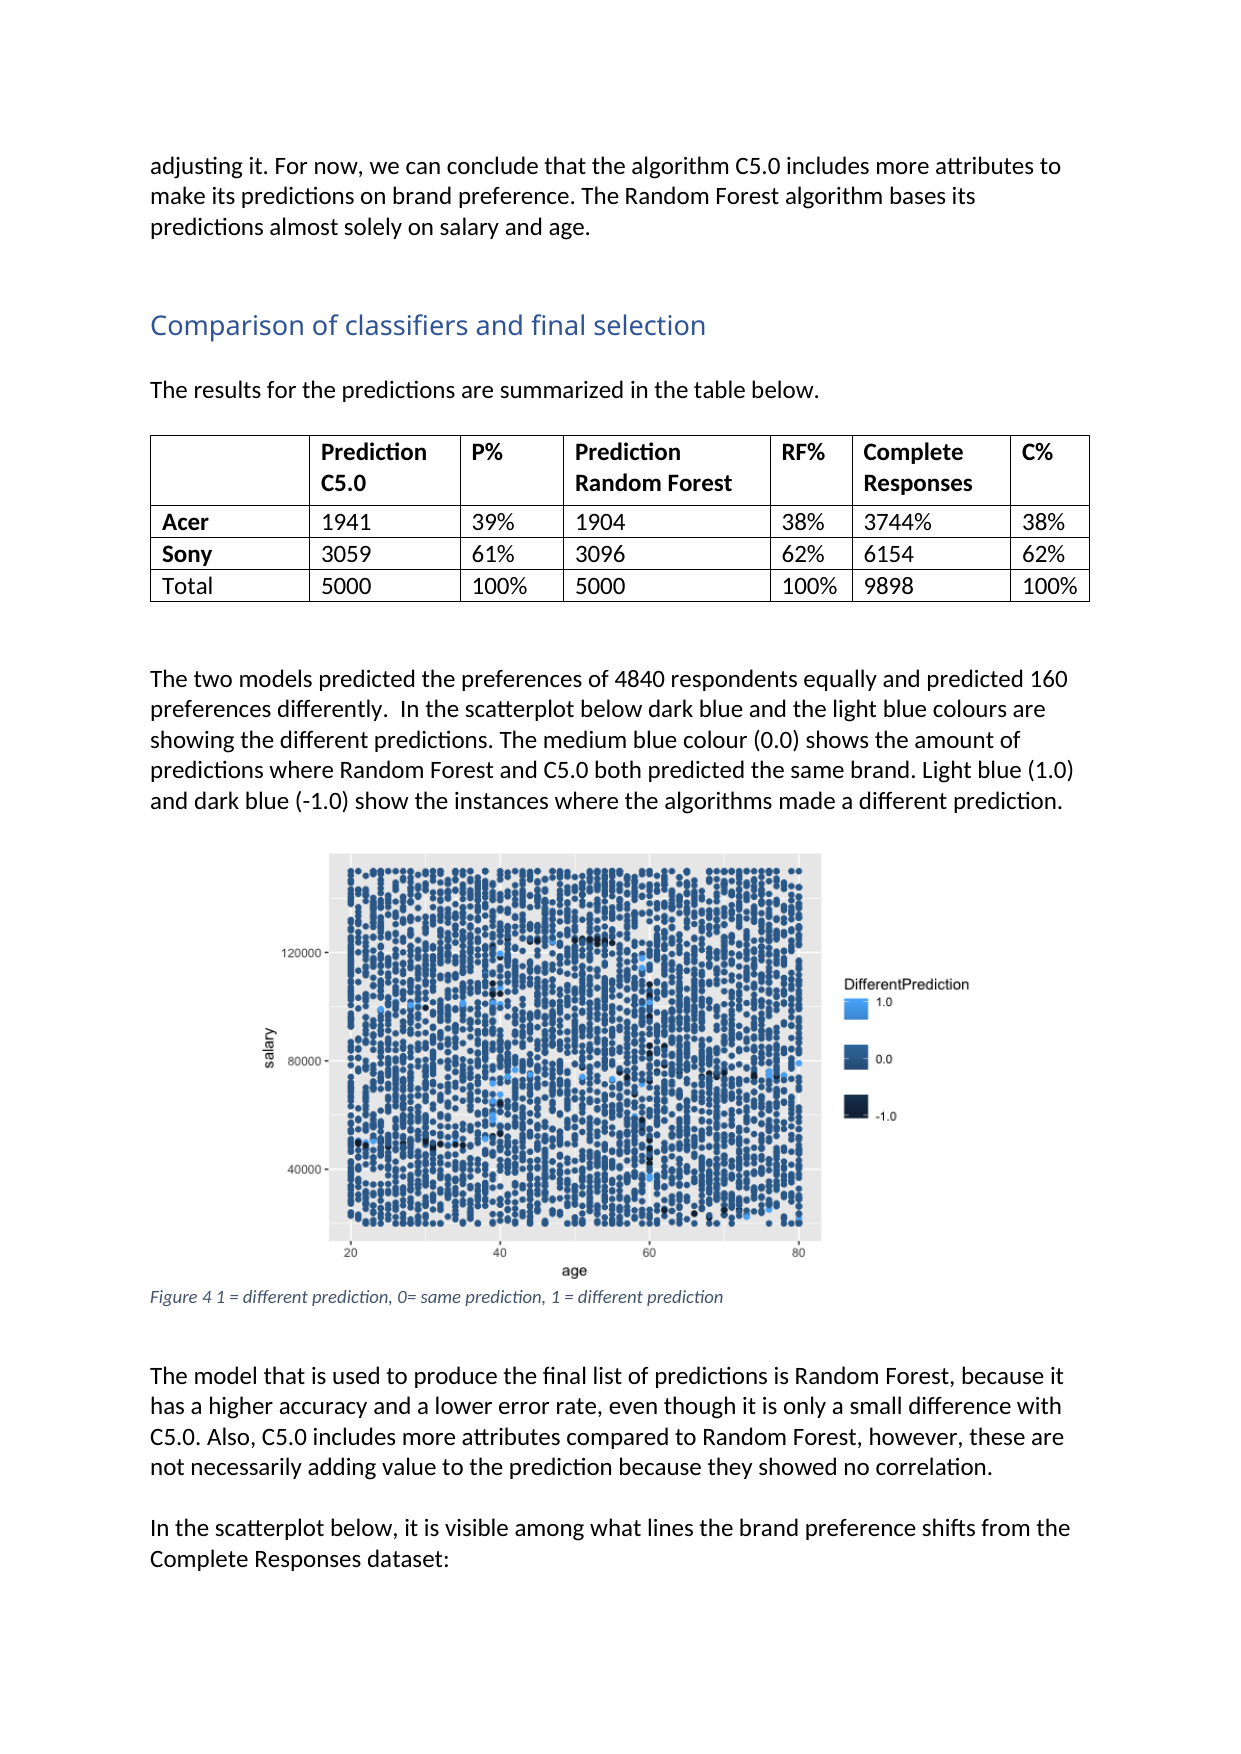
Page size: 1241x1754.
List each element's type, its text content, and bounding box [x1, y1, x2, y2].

table_cell 62% [771, 538, 852, 569]
table_cell 3096 [564, 538, 770, 569]
table_cell 5000 [564, 570, 770, 601]
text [150, 150, 1090, 242]
table_header RF% [771, 436, 852, 505]
table_header Prediction Random Forest [564, 436, 770, 505]
table_cell 62% [1011, 538, 1089, 569]
table_cell 39% [461, 506, 563, 537]
table_cell 38% [1011, 506, 1089, 537]
table_cell 1941 [310, 506, 460, 537]
table_cell 9898 [853, 570, 1010, 601]
subtitle Comparison of classifiers and final selection [150, 307, 1090, 344]
text In the scatterplot below, it is visible among what lines the brand preference shifts from the Complete Responses dataset: [150, 1513, 1090, 1574]
table_header C% [1011, 436, 1089, 505]
table_cell 6154 [853, 538, 1010, 569]
table_cell 3744% [853, 506, 1010, 537]
table_header P% [461, 436, 563, 505]
table_cell 100% [1011, 570, 1089, 601]
table_cell 100% [461, 570, 563, 601]
picture [255, 846, 985, 1286]
table_cell Total [151, 570, 309, 601]
table_cell 61% [461, 538, 563, 569]
table_cell Sony [151, 538, 309, 569]
table_cell 100% [771, 570, 852, 601]
table_cell 5000 [310, 570, 460, 601]
table_cell 38% [771, 506, 852, 537]
text The model that is used to produce the final list of predictions is Random Forest, because it has a higher accuracy and a lower error rate, even though it is only a small difference with C5.0. Also, C5.0 includes more attributes compared to Random Forest, however, these are not necessarily adding value to the prediction because they showed no correlation. [150, 1360, 1090, 1482]
table_cell Acer [151, 506, 309, 537]
text The results for the predictions are summarized in the table below. [150, 374, 1090, 405]
text The two models predicted the preferences of 4840 respondents equally and predicted 160 preferences differently. In the scatterplot below dark blue and the light blue colours are showing the different predictions. The medium blue colour (0.0) shows the amount of predictions where Random Forest and C5.0 both predicted the same brand. Light blue (1.0) and dark blue (-1.0) show the instances where the algorithms made a different prediction. [150, 663, 1090, 816]
table_header Prediction C5.0 [310, 436, 460, 505]
table_header Complete Responses [853, 436, 1010, 505]
table_cell 3059 [310, 538, 460, 569]
table_header [151, 436, 309, 505]
table_cell 1904 [564, 506, 770, 537]
